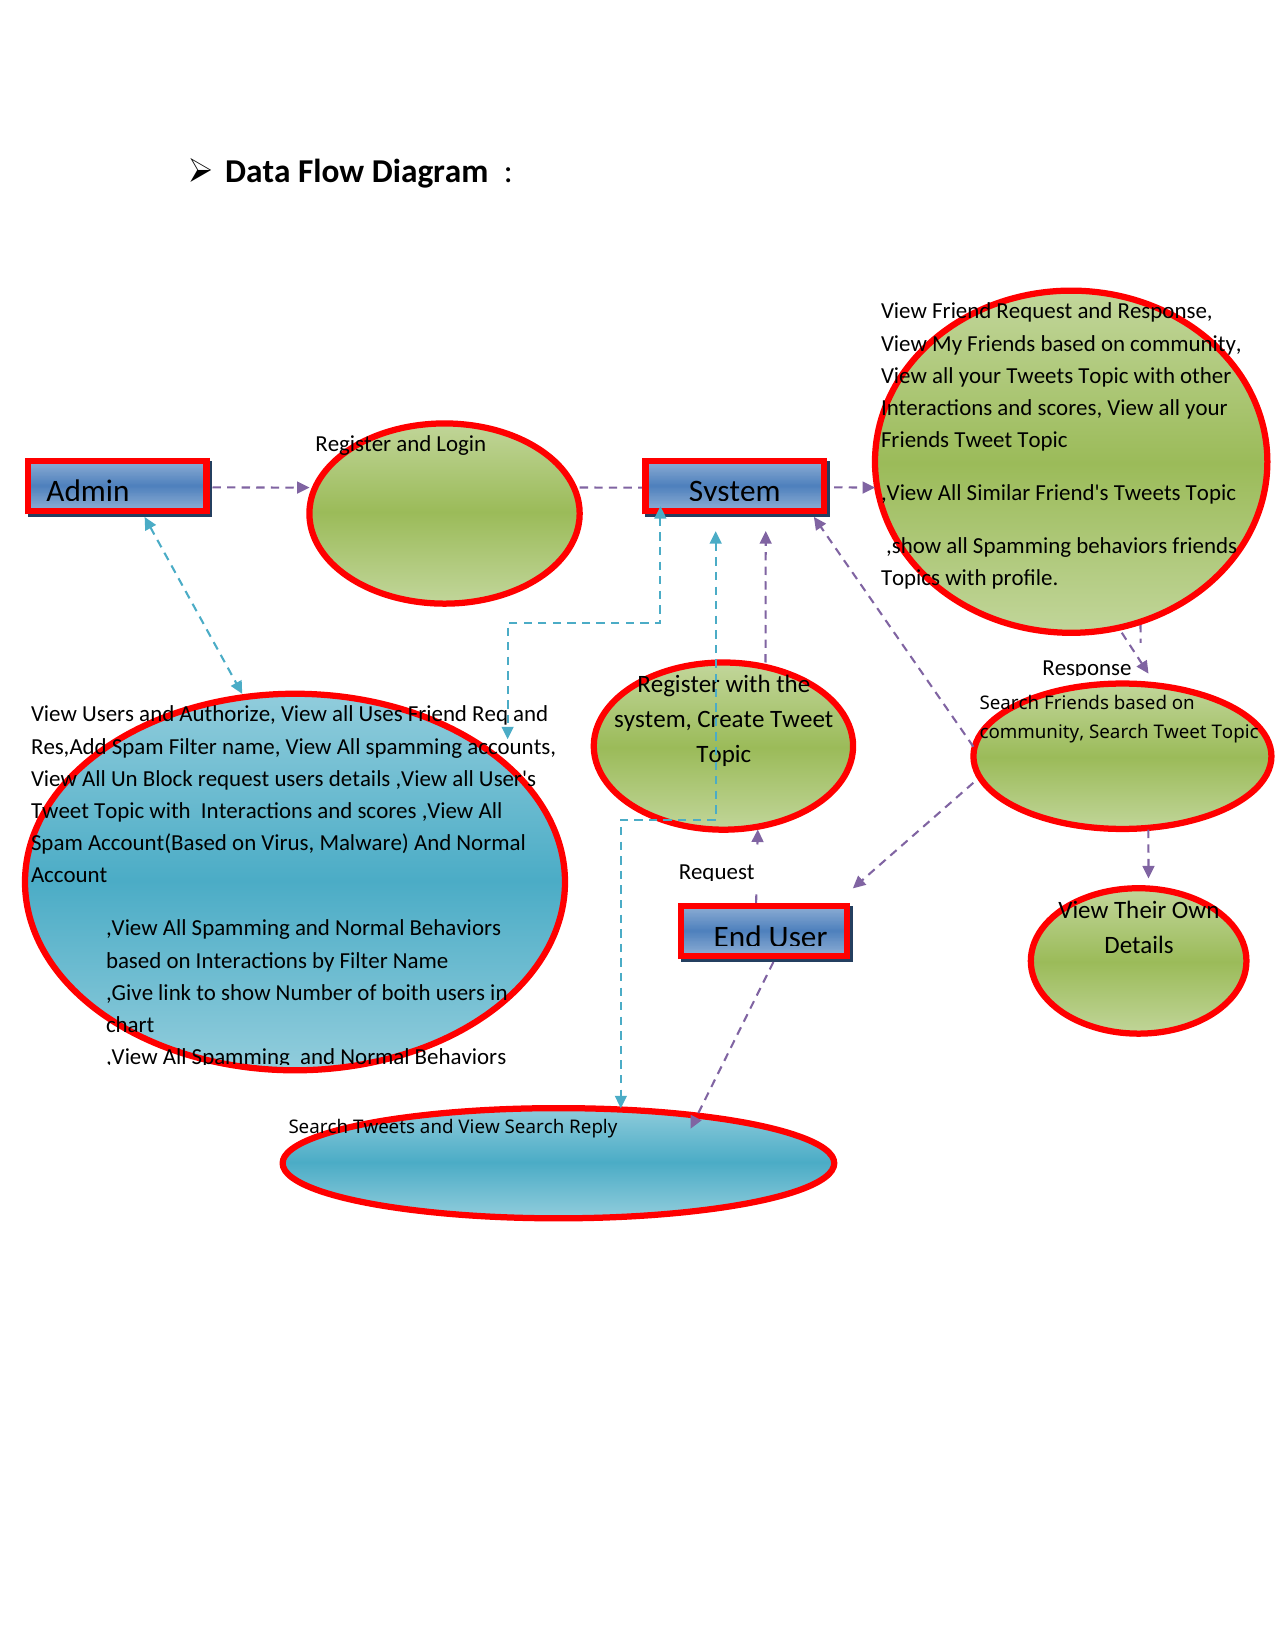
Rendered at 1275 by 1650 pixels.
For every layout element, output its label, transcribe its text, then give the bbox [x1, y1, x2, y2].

list Data Flow Diagram : [187, 150, 1125, 191]
